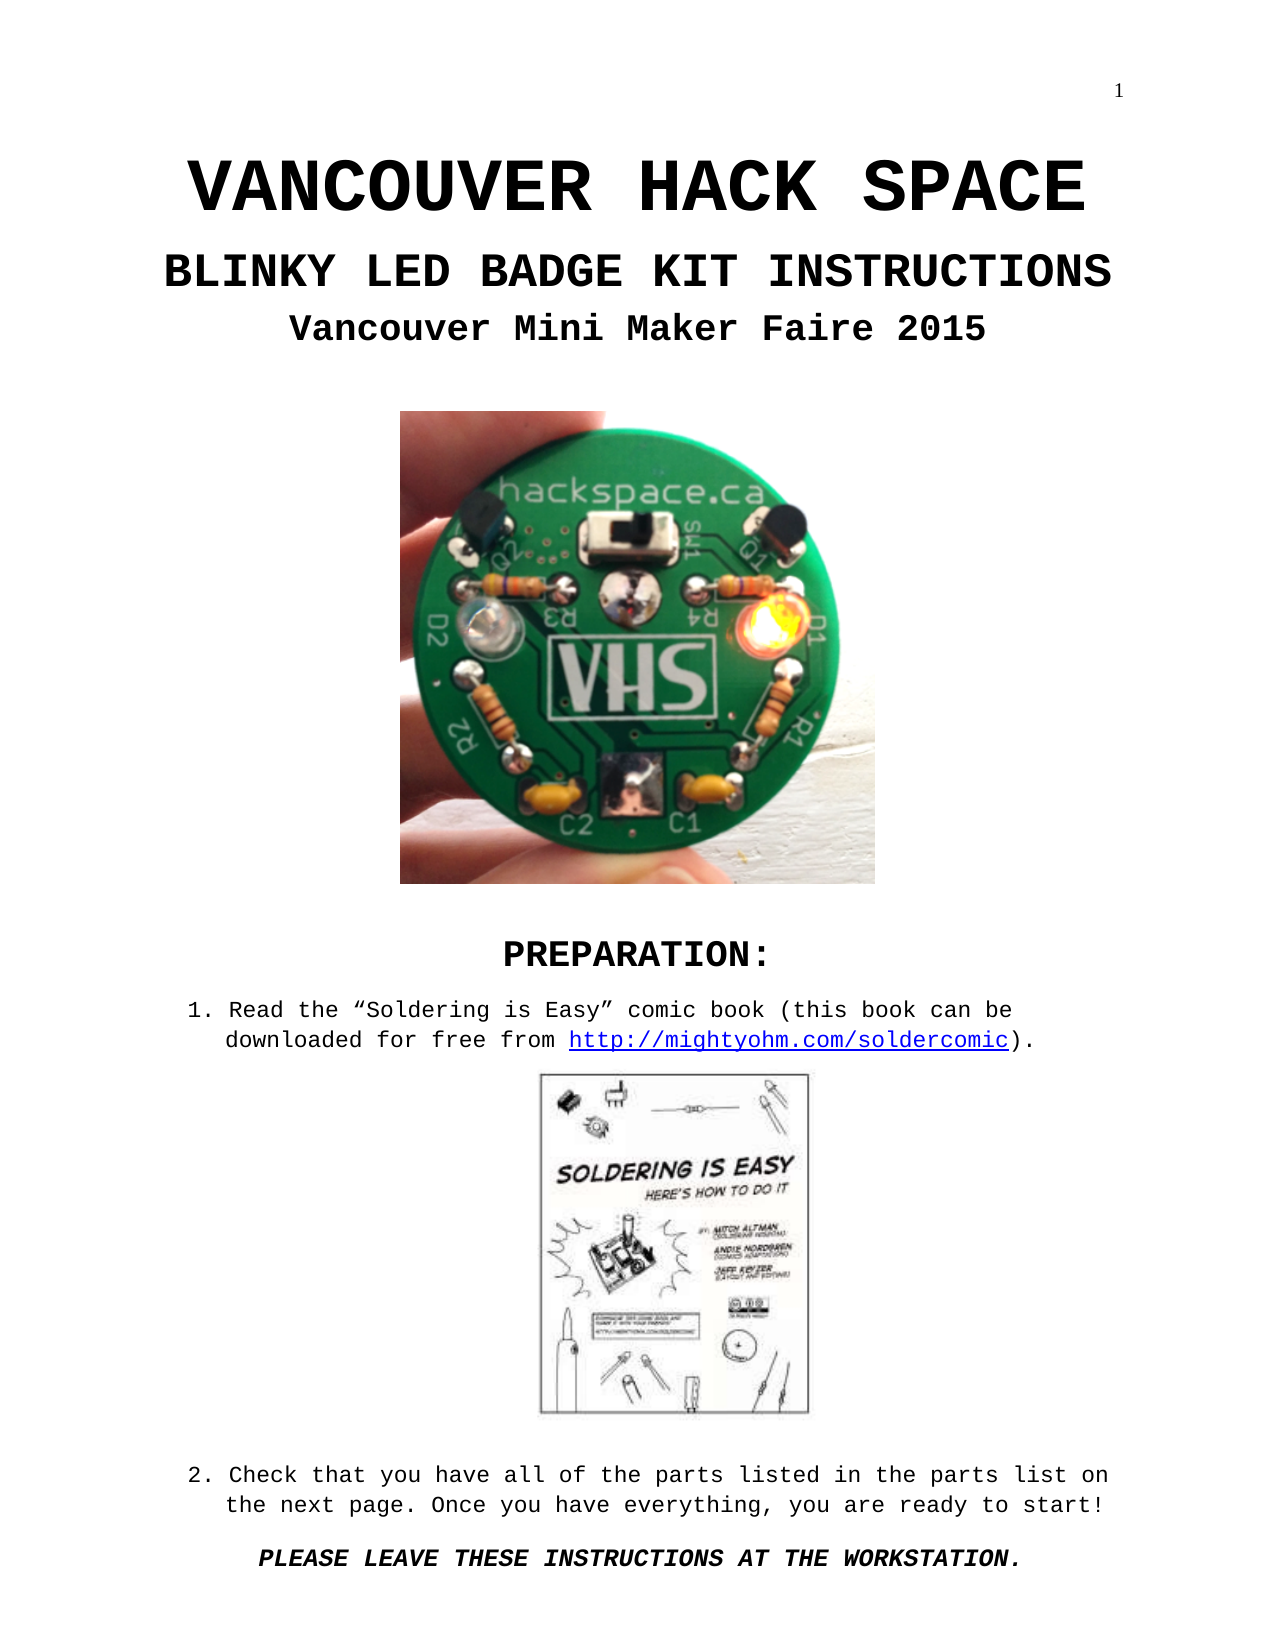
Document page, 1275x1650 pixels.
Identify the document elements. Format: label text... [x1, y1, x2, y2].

picture [525, 1057, 825, 1430]
picture [400, 411, 875, 884]
text VANCOUVER HACK SPACE [180, 151, 1095, 234]
text BLINKY LED BADGE KIT INSTRUCTIONS [157, 247, 1118, 301]
text Vancouver Mini Maker Faire 2015 [284, 309, 991, 352]
text PREPARATION: [498, 935, 777, 977]
text 1. Read the “Soldering is Easy” comic book (this book can be downloaded for free from http://mightyohm.com/soldercomic). [187, 998, 1040, 1054]
text 2. Check that you have all of the parts listed in the parts list on the next page. Once you have everything, you are ready to start! [187, 1464, 1109, 1519]
